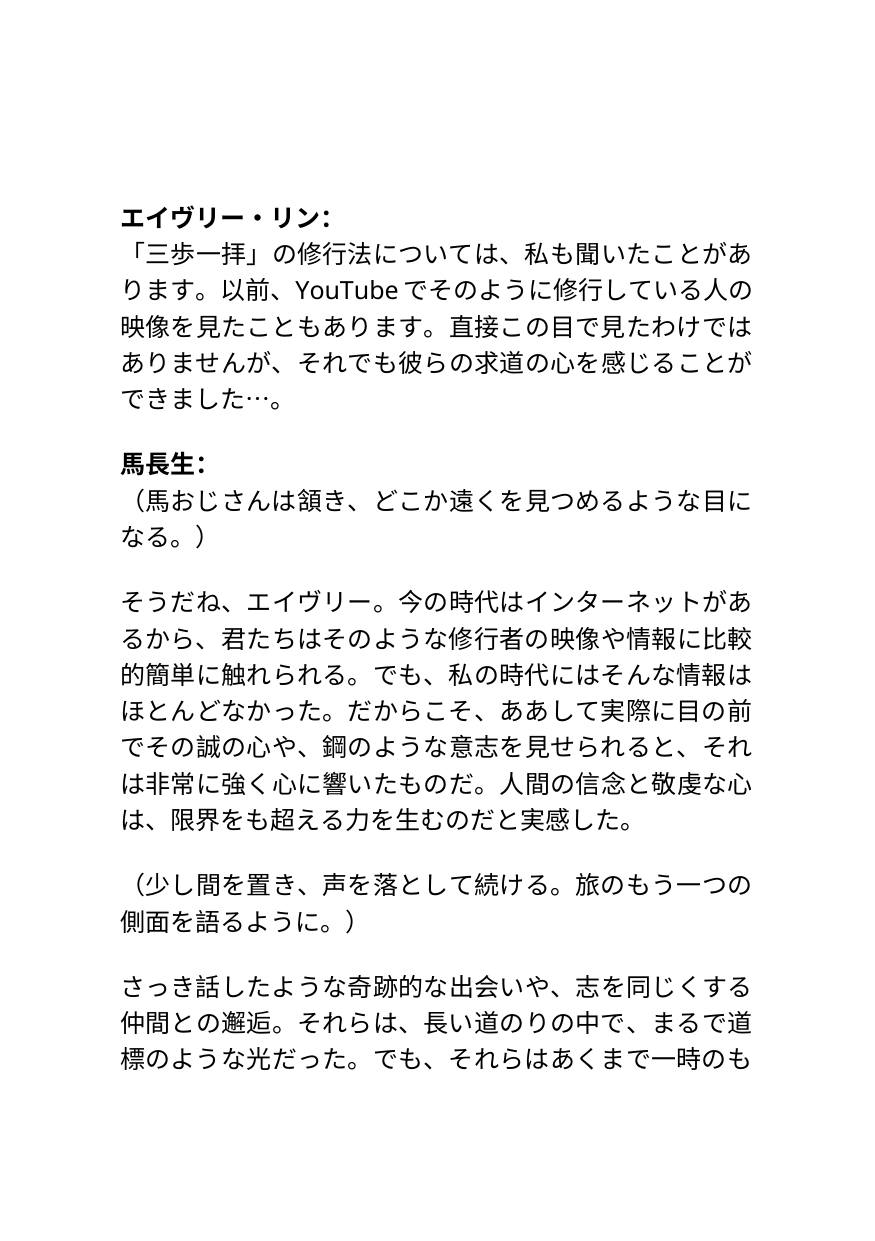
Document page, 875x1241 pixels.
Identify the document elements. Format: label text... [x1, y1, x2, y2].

text 馬長生： （馬おじさんは頷き、どこか遠くを見つめるような目になる。） [120, 445, 754, 554]
text （少し間を置き、声を落として続ける。旅のもう一つの側面を語るように。） [120, 866, 754, 938]
text そうだね、エイヴリー。今の時代はインターネットがあるから、君たちはそのような修行者の映像や情報に比較的簡単に触れられる。でも、私の時代にはそんな情報はほとんどなかった。だからこそ、ああして実際に目の前でその誠の心や、鋼のような意志を見せられると、それは非常に強く心に響いたものだ。人間の信念と敬虔な心は、限界をも超える力を生むのだと実感した。 [120, 583, 754, 837]
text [120, 967, 754, 1076]
text エイヴリー・リン： 「三歩一拝」の修行法については、私も聞いたことがあります。以前、YouTubeでそのように修行している人の映像を見たこともあります。直接この目で見たわけではありませんが、それでも彼らの求道の心を感じることができました…。 [120, 198, 754, 416]
